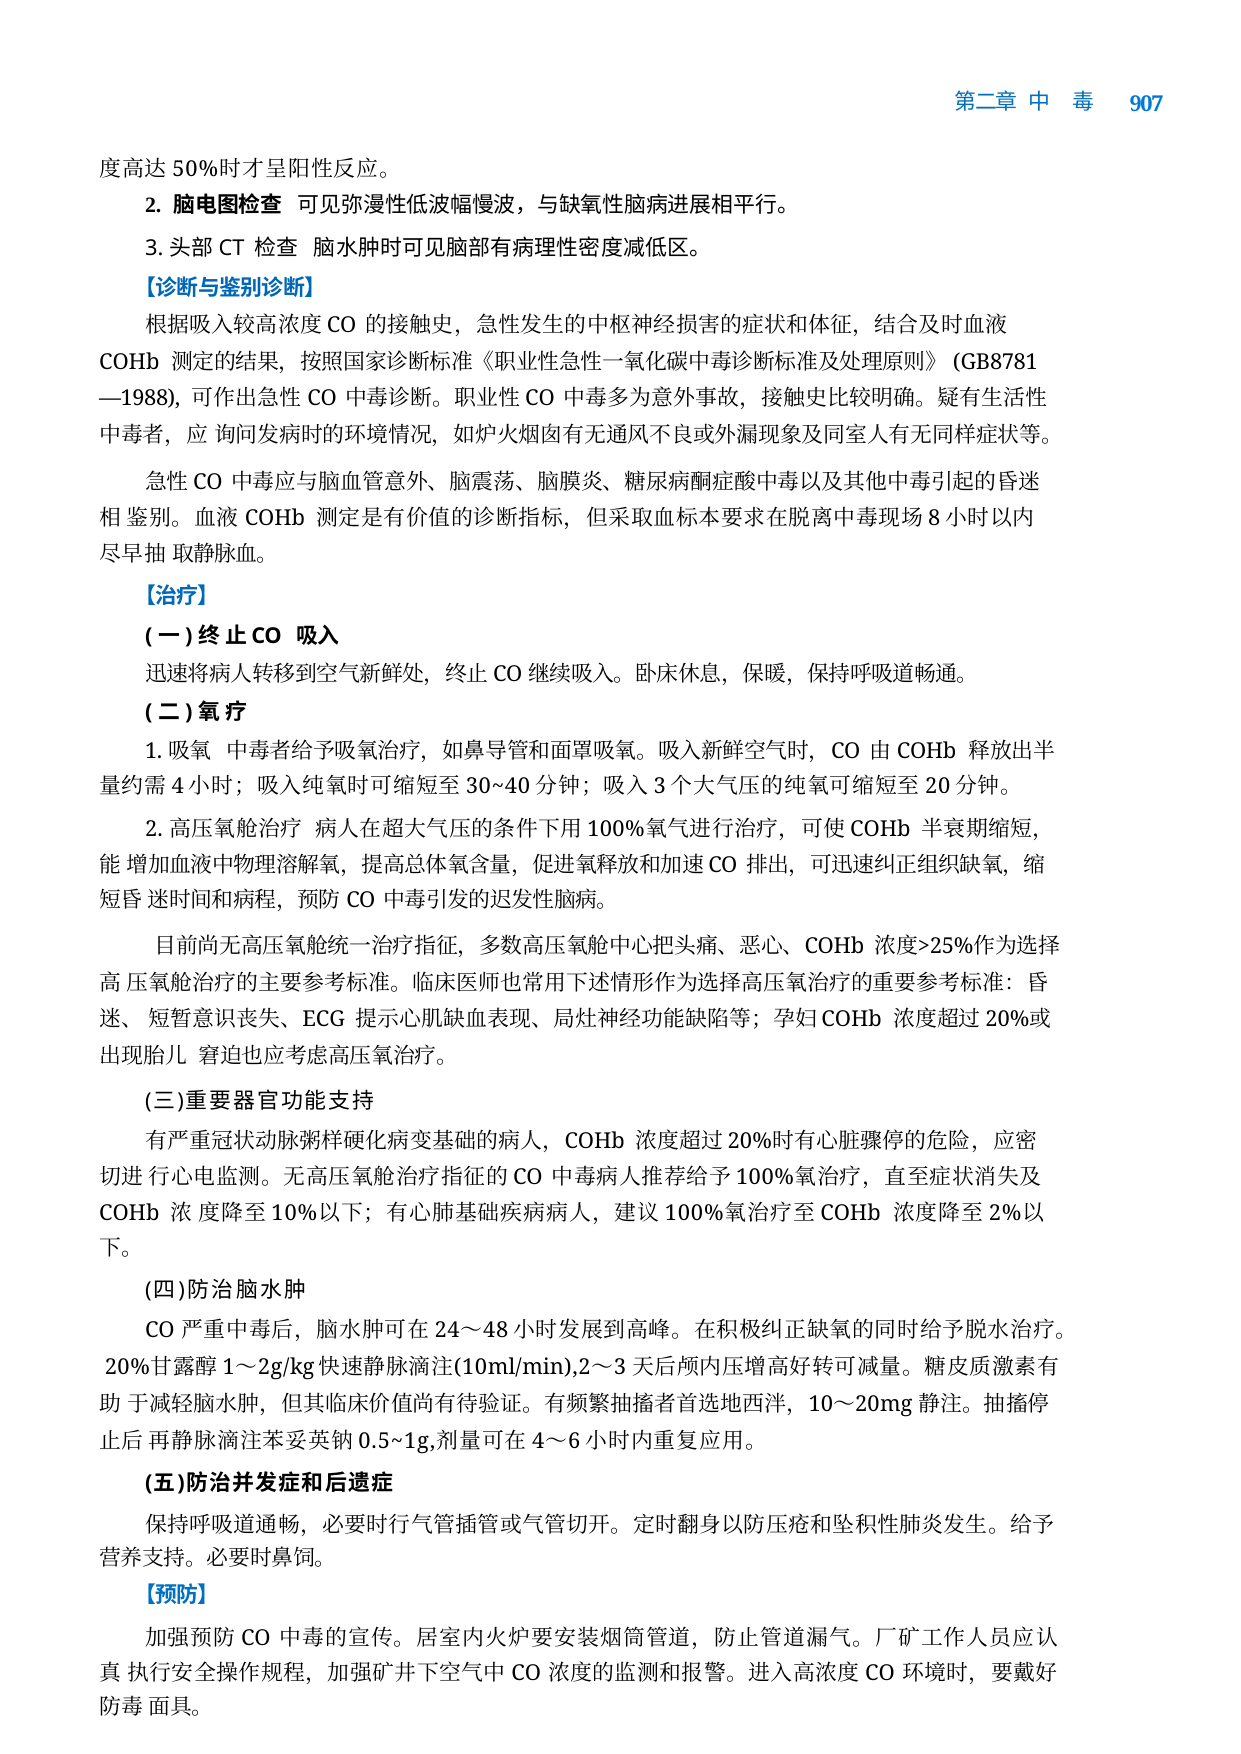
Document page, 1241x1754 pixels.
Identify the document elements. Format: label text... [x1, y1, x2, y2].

text 1. 吸氧 中毒者给予吸氧治疗，如鼻导管和面罩吸氧。吸入新鲜空气时，CO 由 COHb 释放出半 量约需4小时；吸入纯氧时可缩短至30~40分钟；吸入3个大气压的纯氧可缩短至20分钟。 [99, 734, 1061, 799]
text 度高达50%时才呈阳性反应。 [99, 154, 1176, 182]
text 目前尚无高压氧舱统一治疗指征，多数高压氧舱中心把头痛、恶心、COHb 浓度>25%作为选择高 压氧舱治疗的主要参考标准。临床医师也常用下述情形作为选择高压氧治疗的重要参考标准：昏迷、 短暂意识丧失、ECG 提示心肌缺血表现、局灶神经功能缺陷等；孕妇COHb 浓度超过20%或出现胎儿 窘迫也应考虑高压氧治疗。 [99, 928, 1065, 1069]
text 第二章 中 毒 907 [99, 85, 1164, 116]
text 3. 头部 CT 检查 脑水肿时可见脑部有病理性密度减低区。 [145, 232, 1176, 261]
text 2. 高压氧舱治疗 病人在超大气压的条件下用100%氧气进行治疗，可使COHb 半衰期缩短，能 增加血液中物理溶解氧，提高总体氧含量，促进氧释放和加速CO 排出，可迅速纠正组织缺氧，缩短昏 迷时间和病程，预防 CO 中毒引发的迟发性脑病。 [99, 811, 1055, 914]
text ( 一 ) 终 止CO 吸入 [145, 620, 1176, 649]
text (四)防治脑水肿 [145, 1274, 1176, 1303]
text 【预防】 [134, 1579, 1176, 1609]
text 急性CO 中毒应与脑血管意外、脑震荡、脑膜炎、糖尿病酮症酸中毒以及其他中毒引起的昏迷相 鉴别。血液 COHb 测定是有价值的诊断指标，但采取血标本要求在脱离中毒现场8小时以内尽早抽 取静脉血。 [99, 464, 1056, 568]
text 有严重冠状动脉粥样硬化病变基础的病人，COHb 浓度超过20%时有心脏骤停的危险，应密切进 行心电监测。无高压氧舱治疗指征的CO 中毒病人推荐给予100%氧治疗，直至症状消失及COHb 浓 度降至10%以下；有心肺基础疾病病人，建议100%氧治疗至COHb 浓度降至2%以下。 [99, 1123, 1055, 1262]
text 【治疗】 [134, 581, 1176, 610]
text 保持呼吸道通畅，必要时行气管插管或气管切开。定时翻身以防压疮和坠积性肺炎发生。给予 营养支持。必要时鼻饲。 [99, 1507, 1055, 1571]
text 2. 脑电图检查 可见弥漫性低波幅慢波，与缺氧性脑病进展相平行。 [145, 191, 1176, 218]
text 根据吸入较高浓度CO 的接触史，急性发生的中枢神经损害的症状和体征，结合及时血液COHb 测定的结果，按照国家诊断标准《职业性急性一氧化碳中毒诊断标准及处理原则》 (GB8781—1988), 可作出急性 CO 中毒诊断。职业性CO 中毒多为意外事故，接触史比较明确。疑有生活性中毒者，应 询问发病时的环境情况，如炉火烟囱有无通风不良或外漏现象及同室人有无同样症状等。 [99, 307, 1055, 448]
text 【诊断与鉴别诊断】 [134, 272, 1176, 301]
text CO 严重中毒后，脑水肿可在24～48小时发展到高峰。在积极纠正缺氧的同时给予脱水治疗。 20%甘露醇1～2g/kg快速静脉滴注(10ml/min),2～3 天后颅内压增高好转可减量。糖皮质激素有助 于减轻脑水肿，但其临床价值尚有待验证。有频繁抽搐者首选地西泮，10～20mg 静注。抽搐停止后 再静脉滴注苯妥英钠0.5~1g,剂量可在4～6小时内重复应用。 [99, 1313, 1063, 1455]
text (五)防治并发症和后遗症 [145, 1467, 1176, 1496]
text (三)重要器官功能支持 [145, 1085, 1176, 1114]
text 加强预防CO 中毒的宣传。居室内火炉要安装烟筒管道，防止管道漏气。厂矿工作人员应认真 执行安全操作规程，加强矿井下空气中CO 浓度的监测和报警。进入高浓度CO 环境时，要戴好防毒 面具。 [99, 1620, 1058, 1721]
text ( 二 ) 氧 疗 [145, 696, 1176, 725]
text 迅速将病人转移到空气新鲜处，终止CO 继续吸入。卧床休息，保暖，保持呼吸道畅通。 [145, 659, 1176, 687]
